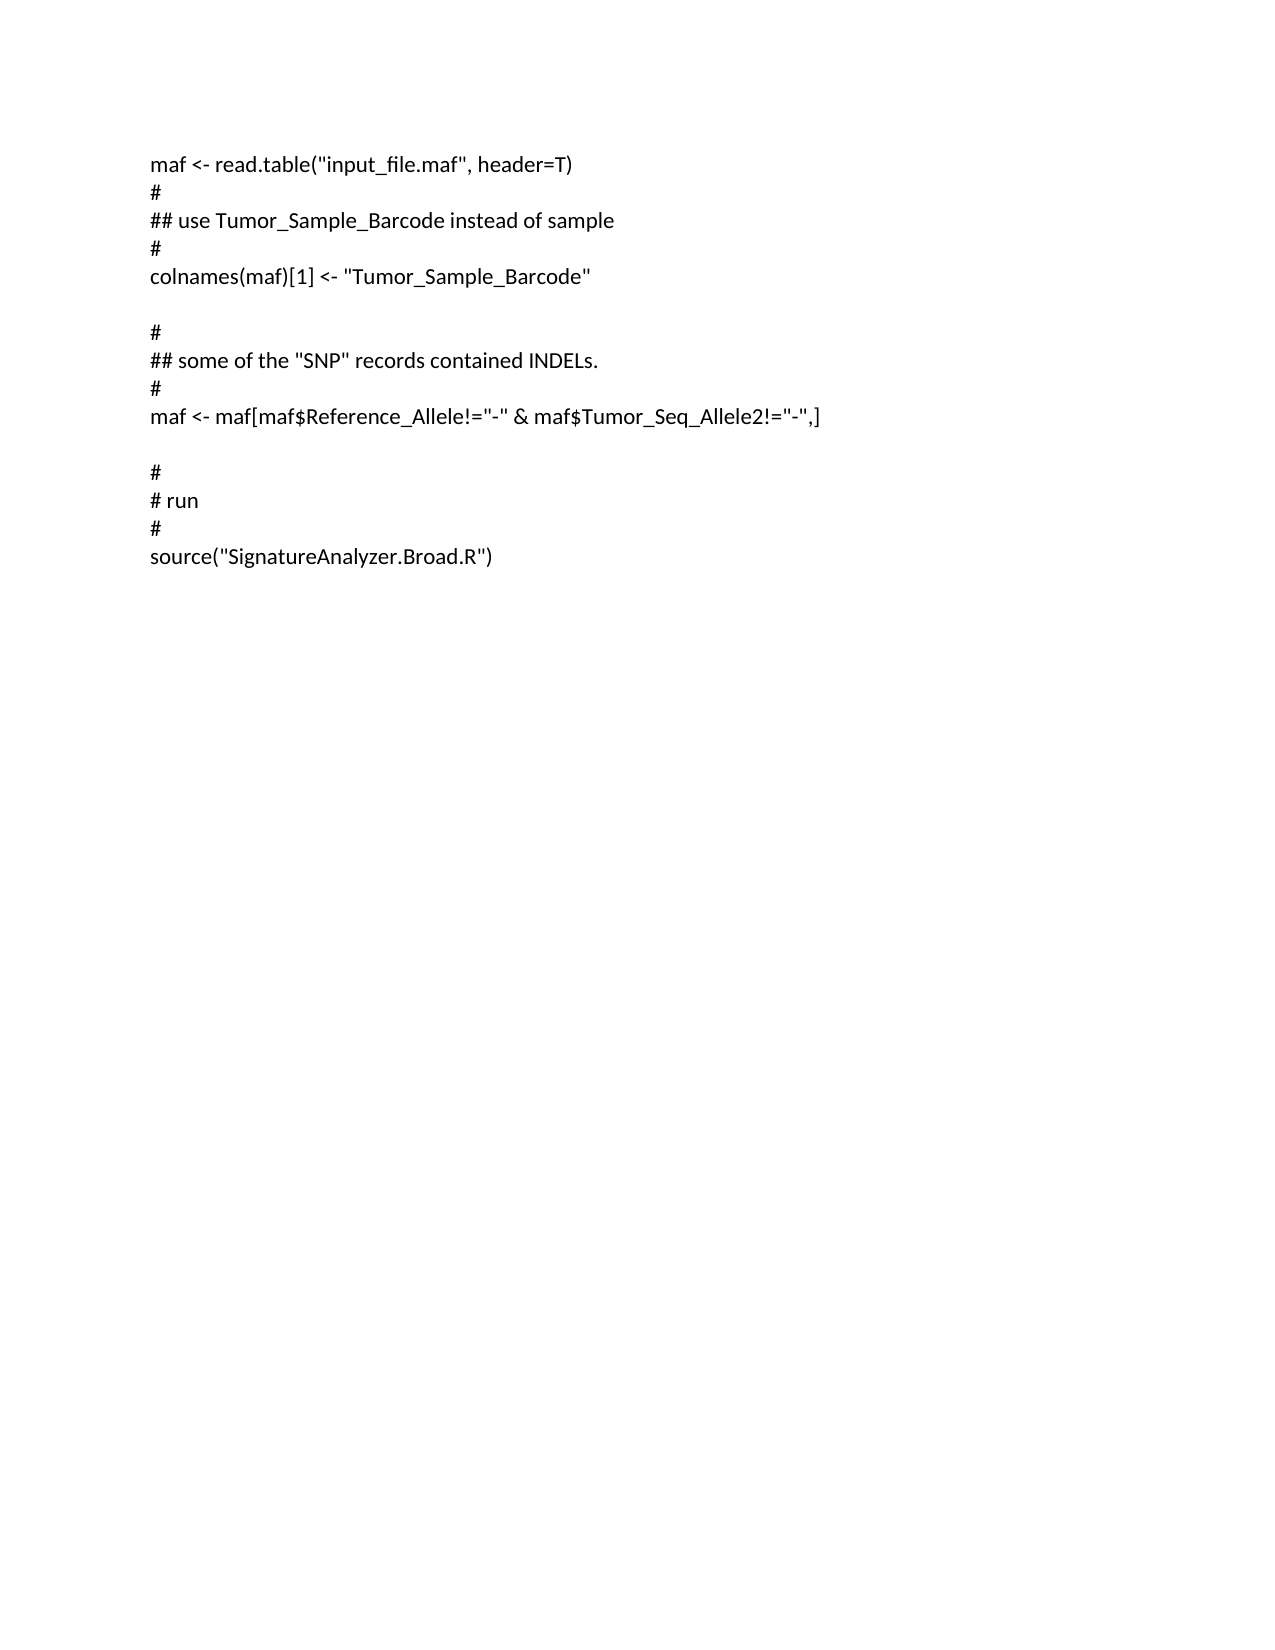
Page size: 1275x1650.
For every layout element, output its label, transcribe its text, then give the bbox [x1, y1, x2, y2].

text # [150, 458, 1125, 486]
text ## some of the "SNP" records contained INDELs. [150, 346, 1125, 374]
text # [150, 178, 1125, 206]
text # [150, 234, 1125, 262]
text source("SignatureAnalyzer.Broad.R") [150, 542, 1125, 570]
text maf <- maf[maf$Reference_Allele!="-" & maf$Tumor_Seq_Allele2!="-",] [150, 402, 1125, 430]
text colnames(maf)[1] <- "Tumor_Sample_Barcode" [150, 262, 1125, 290]
text # run [150, 486, 1125, 514]
text # [150, 318, 1125, 346]
text # [150, 514, 1125, 542]
text # [150, 374, 1125, 402]
text maf <- read.table("input_file.maf", header=T) [150, 150, 1125, 178]
text ## use Tumor_Sample_Barcode instead of sample [150, 206, 1125, 234]
